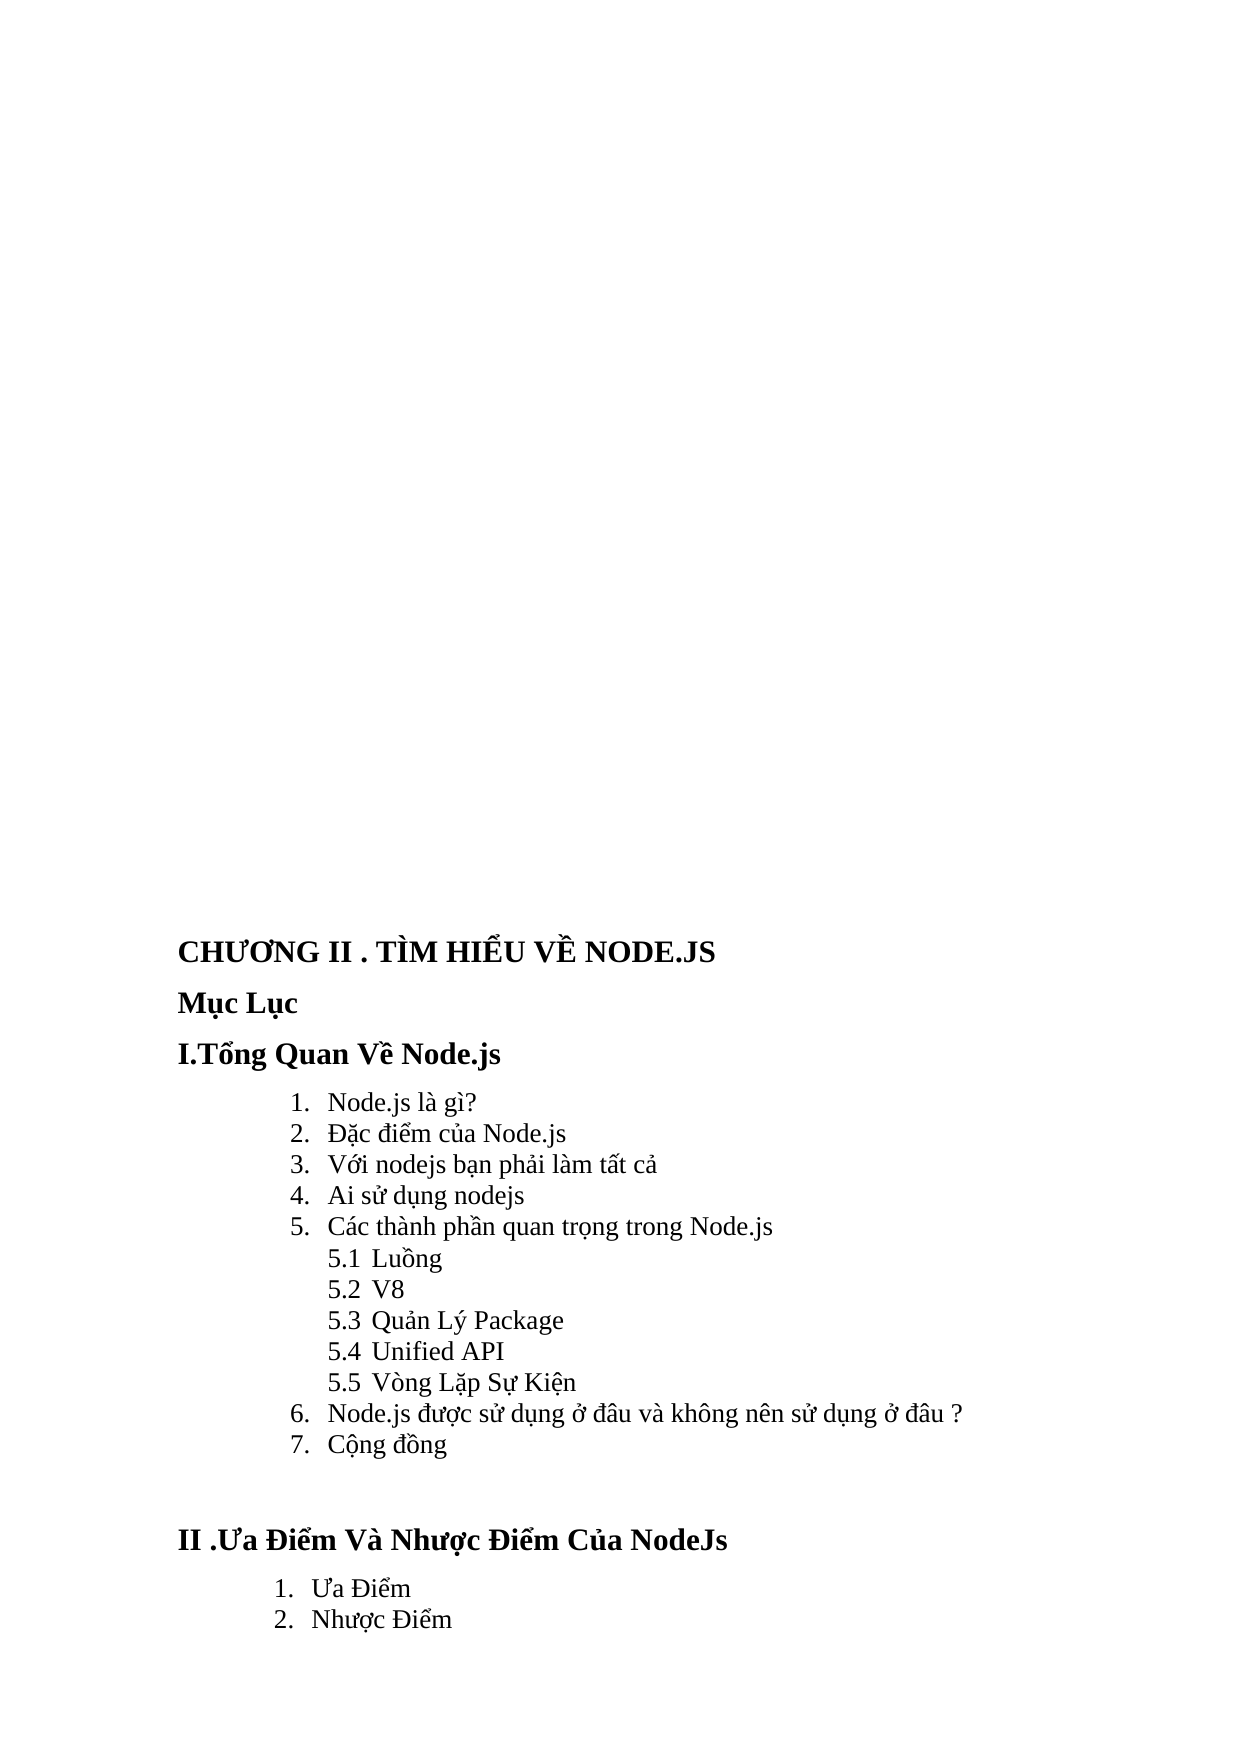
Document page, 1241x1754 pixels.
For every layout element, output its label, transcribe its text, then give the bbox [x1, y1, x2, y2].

list Node.js là gì? [290, 1086, 1078, 1117]
list Nhược Điểm [274, 1603, 1078, 1634]
text CHƯƠNG II . TÌM HIỂU VỀ NODE.JS [177, 933, 1078, 969]
list Unified API [327, 1335, 1078, 1366]
list Node.js được sử dụng ở đâu và không nên sử dụng ở đâu ? [290, 1397, 1078, 1428]
list Ai sử dụng nodejs [290, 1179, 1078, 1211]
list Đặc điểm của Node.js [290, 1117, 1078, 1148]
text Mục Lục [177, 984, 1078, 1020]
list Ưa Điểm [274, 1572, 1078, 1603]
text II .Ưa Điểm Và Nhược Điểm Của NodeJs [177, 1521, 1078, 1557]
list V8 [327, 1273, 1078, 1304]
list Luồng [327, 1242, 1078, 1273]
text I.Tổng Quan Về Node.js [177, 1035, 1078, 1071]
list Với nodejs bạn phải làm tất cả [290, 1148, 1078, 1179]
list Cộng đồng [290, 1428, 1078, 1460]
list Quản Lý Package [327, 1304, 1078, 1335]
list Vòng Lặp Sự Kiện [327, 1366, 1078, 1397]
list Các thành phần quan trọng trong Node.js [290, 1211, 1078, 1242]
